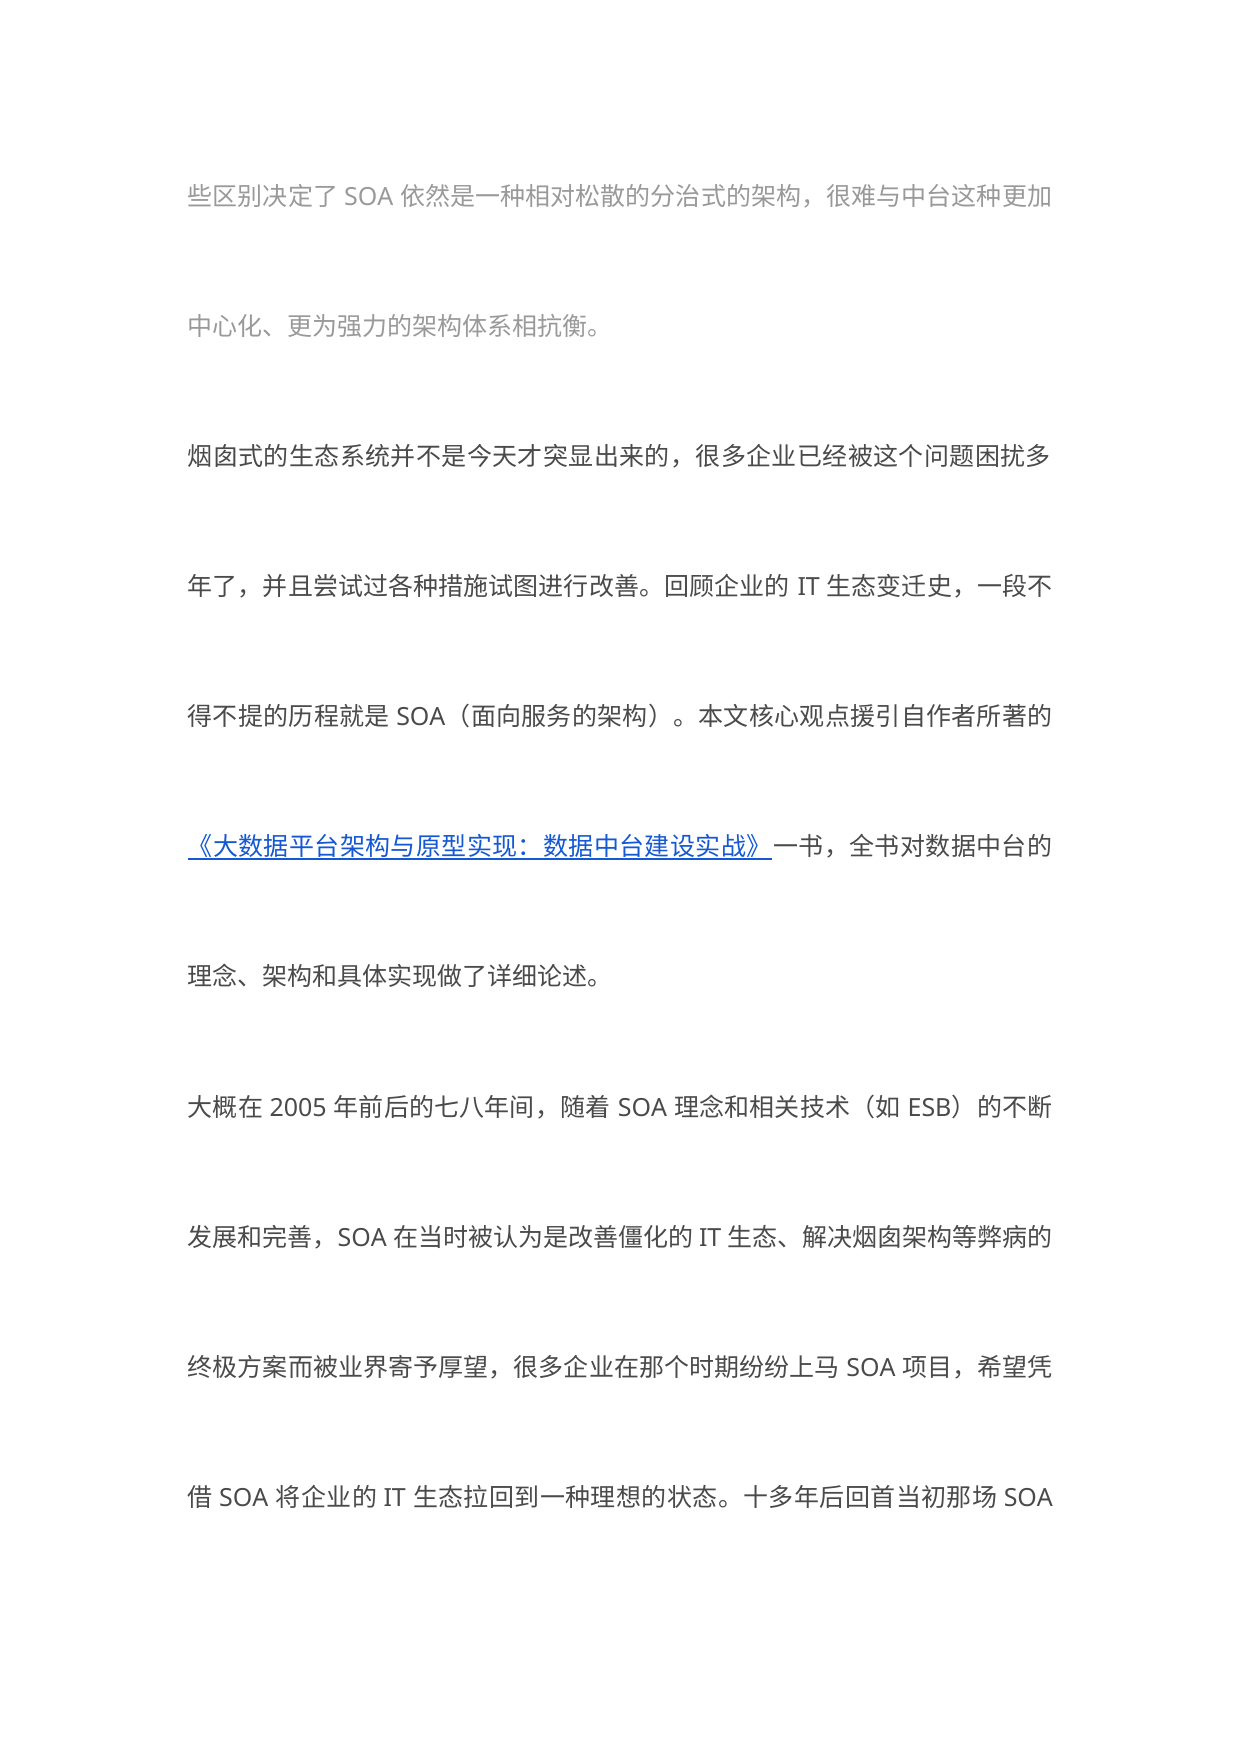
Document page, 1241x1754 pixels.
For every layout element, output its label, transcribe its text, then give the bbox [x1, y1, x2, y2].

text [187, 162, 1053, 357]
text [187, 1073, 1053, 1528]
text 烟囱式的生态系统并不是今天才突显出来的，很多企业已经被这个问题困扰多年了，并且尝试过各种措施试图进行改善。回顾企业的 IT 生态变迁史，一段不得不提的历程就是 SOA（面向服务的架构）。本文核心观点援引自作者所著的《大数据平台架构与原型实现：数据中台建设实战》一书，全书对数据中台的理念、架构和具体实现做了详细论述。 [187, 422, 1053, 1007]
